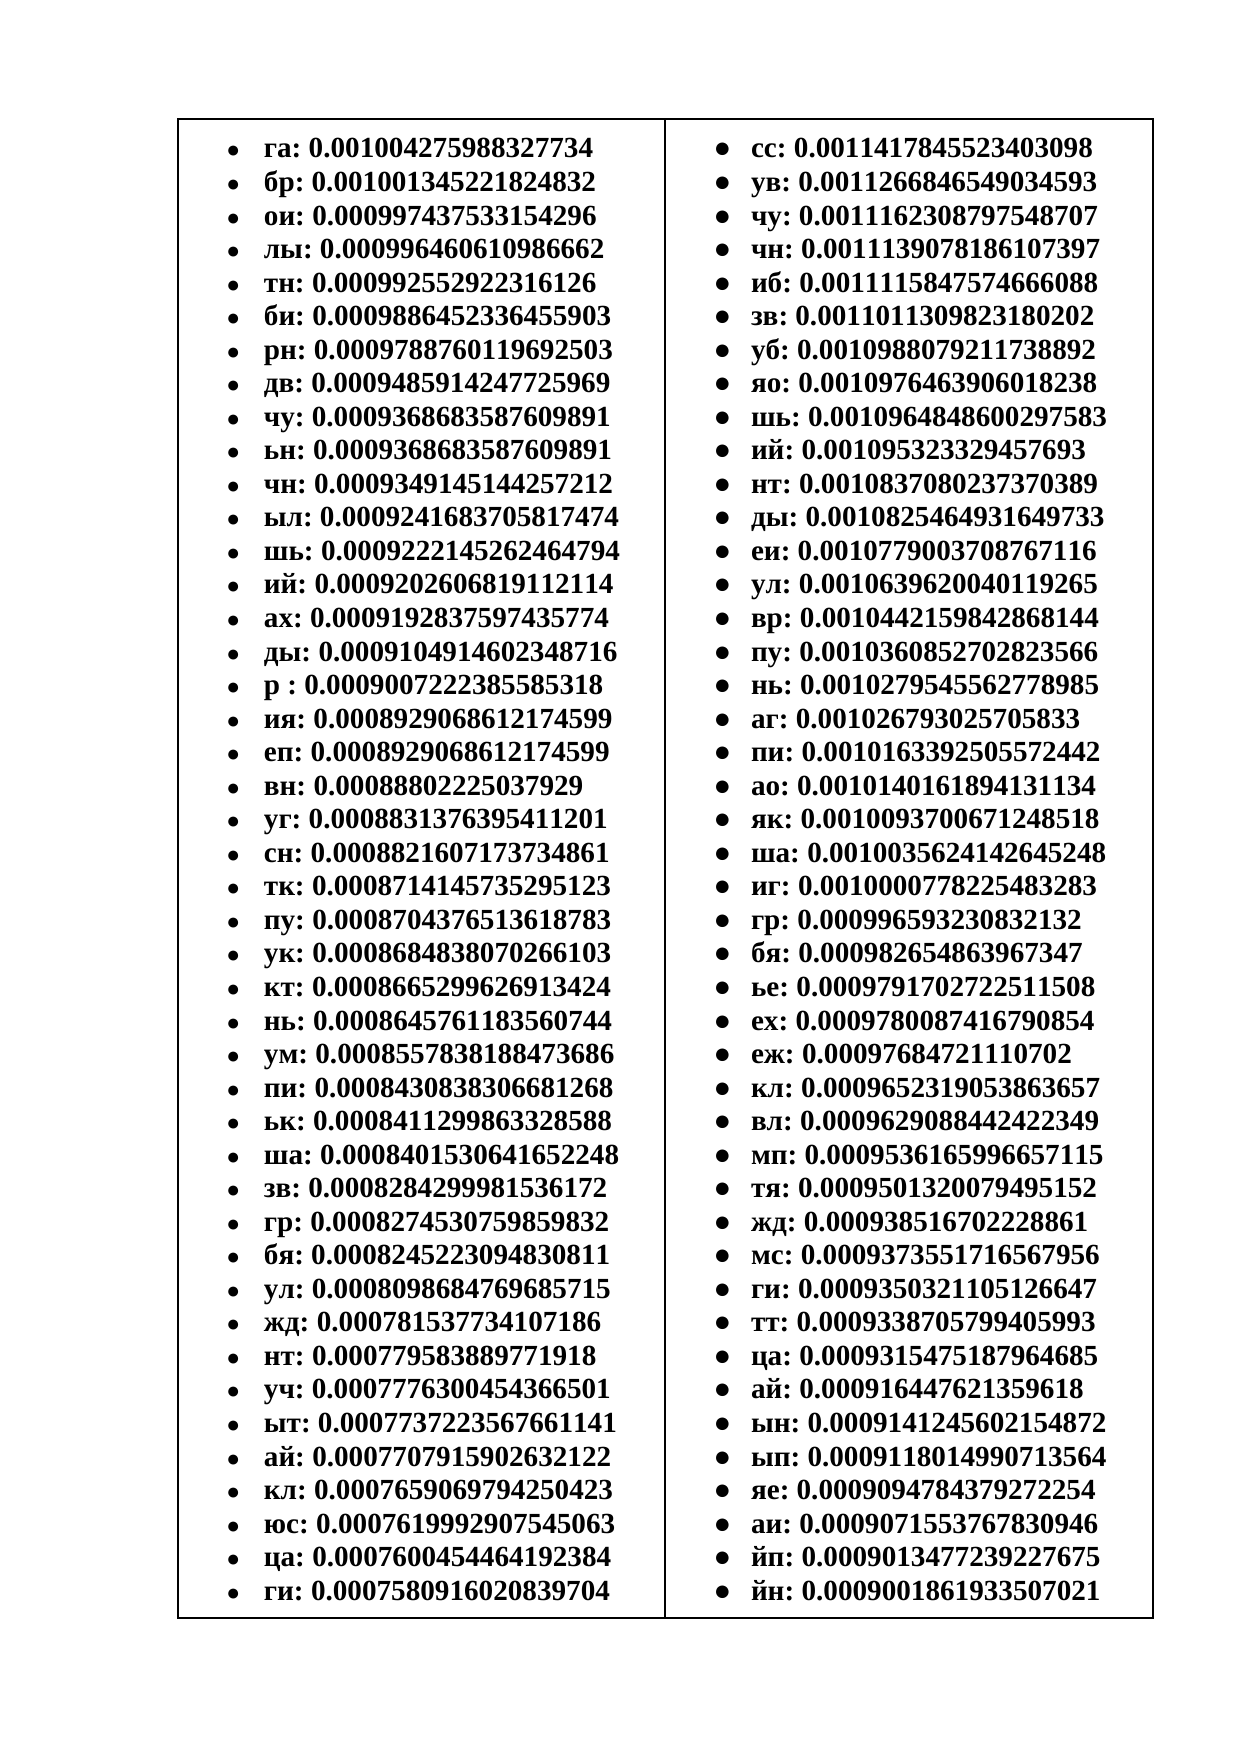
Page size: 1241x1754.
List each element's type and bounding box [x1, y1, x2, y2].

table_cell [179, 120, 664, 1617]
table_cell [666, 120, 1152, 1617]
